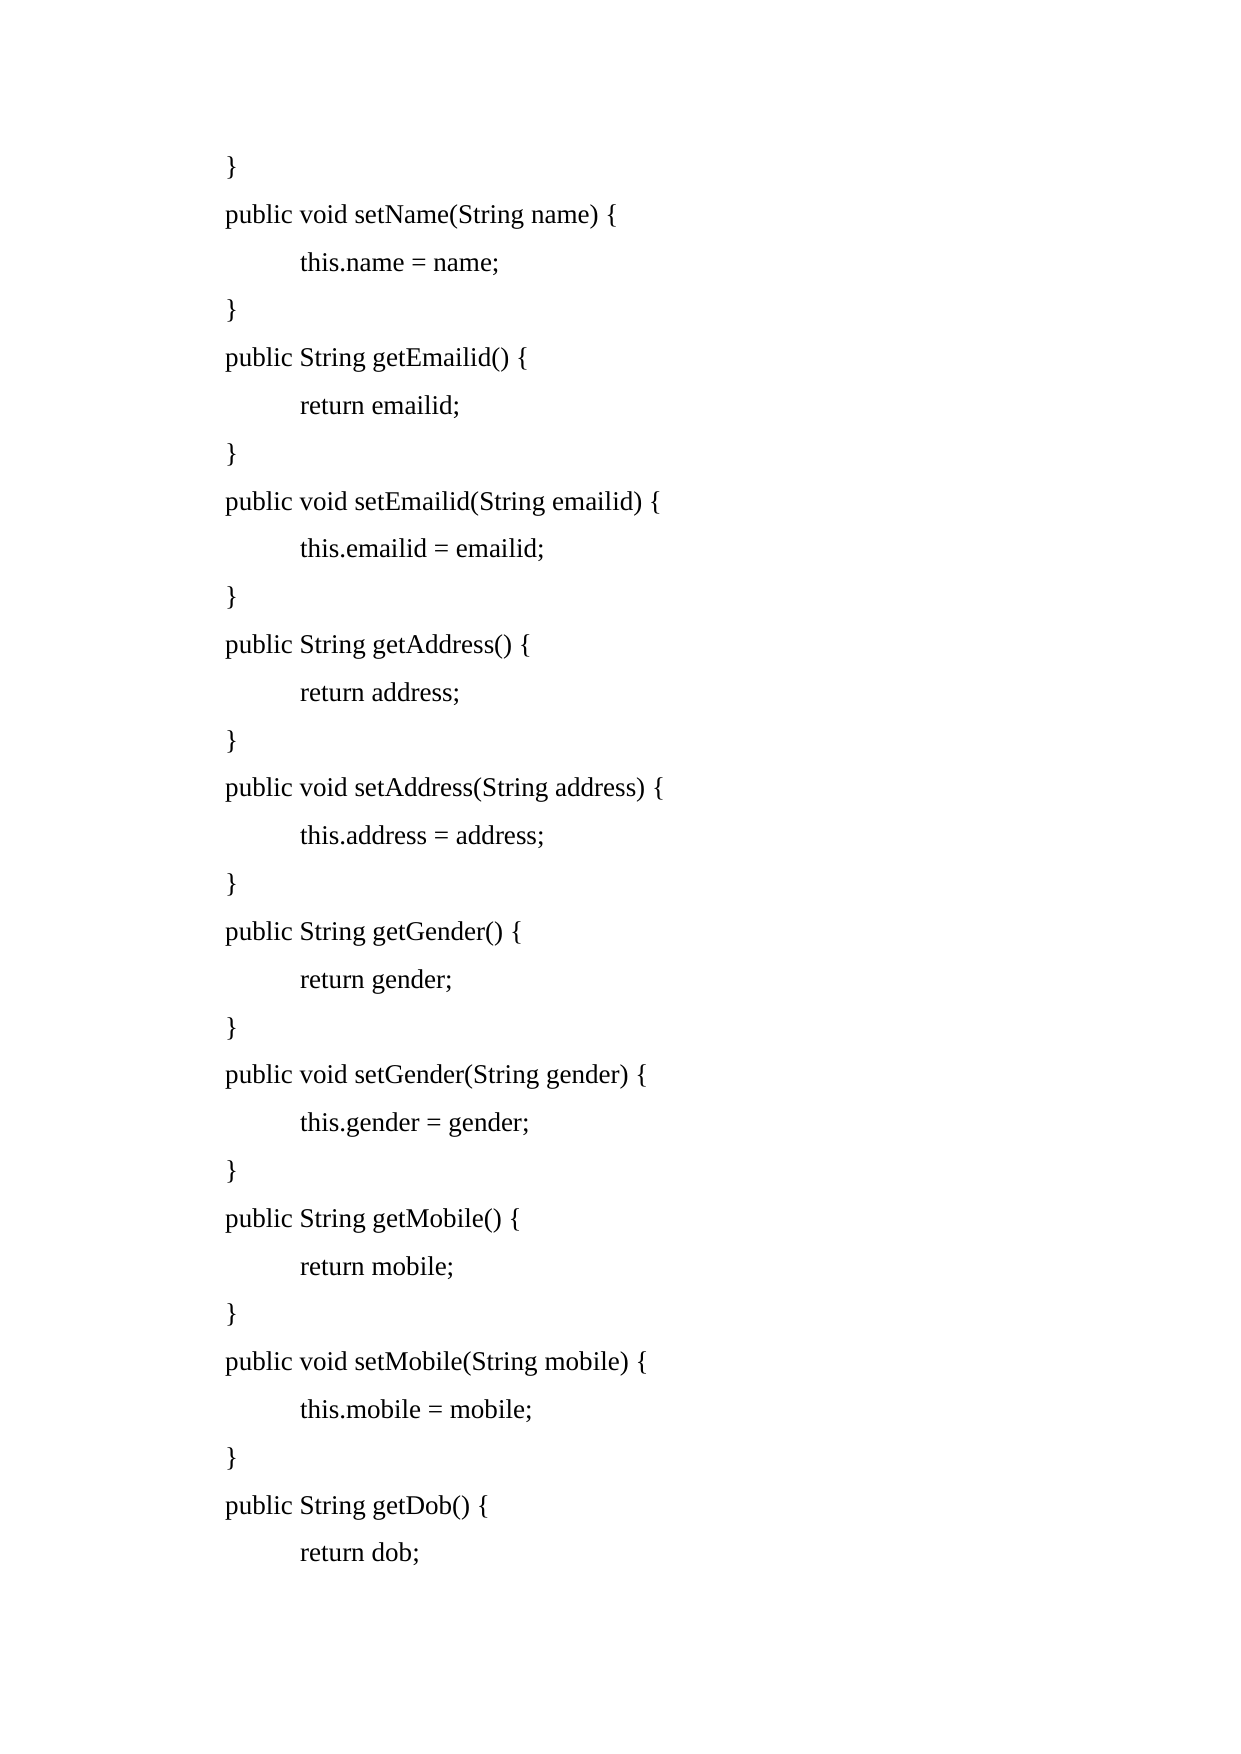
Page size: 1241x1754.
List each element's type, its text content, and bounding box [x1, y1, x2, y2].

text this.name = name; [150, 246, 1090, 277]
text } [150, 1011, 1090, 1042]
text public String getMobile() { [150, 1202, 1090, 1233]
text public void setName(String name) { [150, 198, 1090, 229]
text this.emailid = emailid; [150, 532, 1090, 564]
text public String getDob() { [150, 1489, 1090, 1520]
text public String getAddress() { [150, 628, 1090, 659]
text return mobile; [150, 1250, 1090, 1281]
text public String getGender() { [150, 915, 1090, 946]
text } [150, 724, 1090, 755]
text } [150, 1154, 1090, 1185]
text public void setGender(String gender) { [150, 1058, 1090, 1089]
text } [150, 1441, 1090, 1472]
text } [150, 150, 1090, 181]
text } [150, 1297, 1090, 1329]
text this.gender = gender; [150, 1106, 1090, 1137]
text } [150, 867, 1090, 898]
text return emailid; [150, 389, 1090, 420]
text return gender; [150, 963, 1090, 994]
text this.mobile = mobile; [150, 1393, 1090, 1424]
text public void setMobile(String mobile) { [150, 1345, 1090, 1376]
text } [150, 293, 1090, 324]
text return address; [150, 676, 1090, 707]
text this.address = address; [150, 819, 1090, 851]
text } [150, 437, 1090, 468]
text } [150, 580, 1090, 611]
text public void setAddress(String address) { [150, 772, 1090, 803]
text return dob; [150, 1537, 1090, 1568]
text public String getEmailid() { [150, 341, 1090, 372]
text public void setEmailid(String emailid) { [150, 485, 1090, 516]
